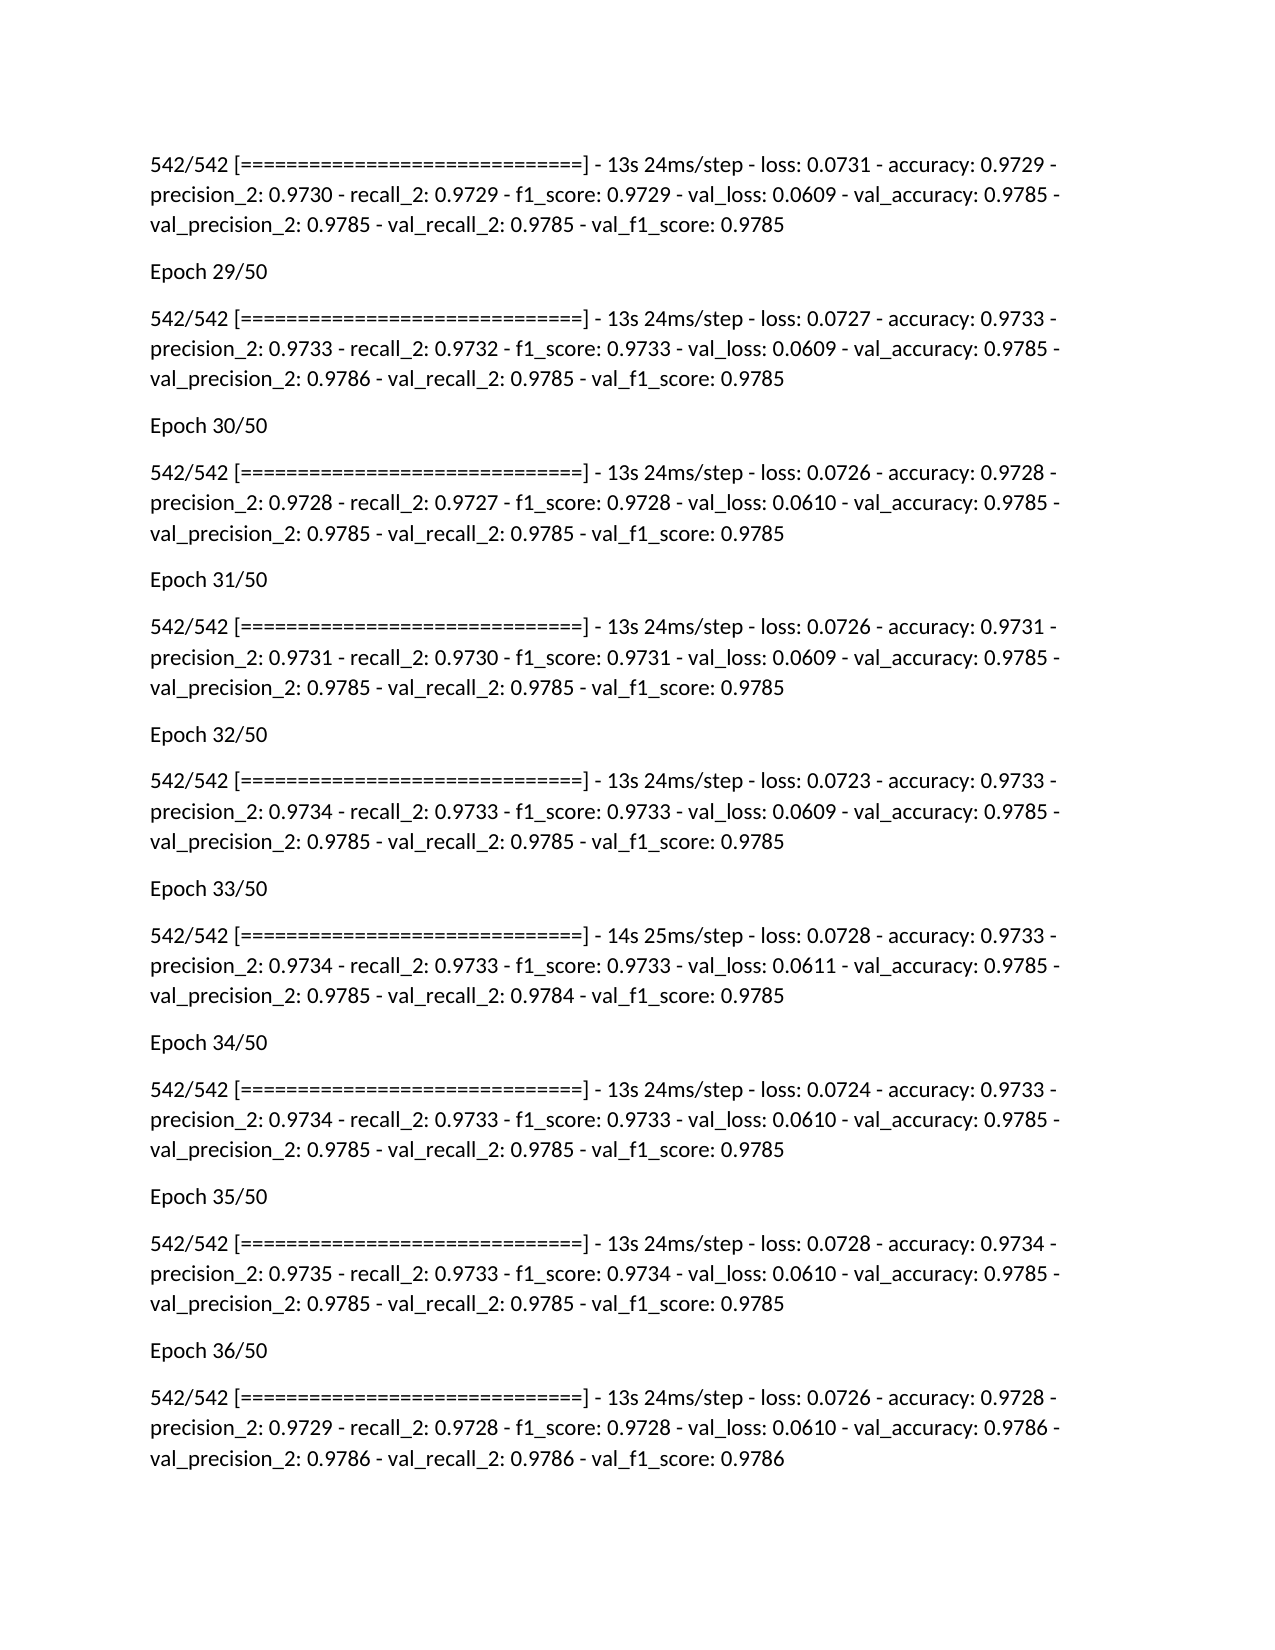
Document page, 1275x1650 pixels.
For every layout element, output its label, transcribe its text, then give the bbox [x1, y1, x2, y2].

text 542/542 [==============================] - 13s 24ms/step - loss: 0.0724 - accuracy: 0.9733 - precision_2: 0.9734 - recall_2: 0.9733 - f1_score: 0.9733 - val_loss: 0.0610 - val_accuracy: 0.9785 - val_precision_2: 0.9785 - val_recall_2: 0.9785 - val_f1_score: 0.9785 [150, 1075, 1125, 1163]
text Epoch 32/50 [150, 720, 1125, 748]
text Epoch 31/50 [150, 566, 1125, 594]
text Epoch 34/50 [150, 1028, 1125, 1056]
text 542/542 [==============================] - 13s 24ms/step - loss: 0.0727 - accuracy: 0.9733 - precision_2: 0.9733 - recall_2: 0.9732 - f1_score: 0.9733 - val_loss: 0.0609 - val_accuracy: 0.9785 - val_precision_2: 0.9786 - val_recall_2: 0.9785 - val_f1_score: 0.9785 [150, 304, 1125, 393]
text 542/542 [==============================] - 13s 24ms/step - loss: 0.0731 - accuracy: 0.9729 - precision_2: 0.9730 - recall_2: 0.9729 - f1_score: 0.9729 - val_loss: 0.0609 - val_accuracy: 0.9785 - val_precision_2: 0.9785 - val_recall_2: 0.9785 - val_f1_score: 0.9785 [150, 150, 1125, 238]
text Epoch 36/50 [150, 1336, 1125, 1364]
text Epoch 29/50 [150, 257, 1125, 285]
text 542/542 [==============================] - 13s 24ms/step - loss: 0.0728 - accuracy: 0.9734 - precision_2: 0.9735 - recall_2: 0.9733 - f1_score: 0.9734 - val_loss: 0.0610 - val_accuracy: 0.9785 - val_precision_2: 0.9785 - val_recall_2: 0.9785 - val_f1_score: 0.9785 [150, 1229, 1125, 1318]
text Epoch 33/50 [150, 874, 1125, 902]
text 542/542 [==============================] - 13s 24ms/step - loss: 0.0723 - accuracy: 0.9733 - precision_2: 0.9734 - recall_2: 0.9733 - f1_score: 0.9733 - val_loss: 0.0609 - val_accuracy: 0.9785 - val_precision_2: 0.9785 - val_recall_2: 0.9785 - val_f1_score: 0.9785 [150, 767, 1125, 855]
text 542/542 [==============================] - 13s 24ms/step - loss: 0.0726 - accuracy: 0.9728 - precision_2: 0.9729 - recall_2: 0.9728 - f1_score: 0.9728 - val_loss: 0.0610 - val_accuracy: 0.9786 - val_precision_2: 0.9786 - val_recall_2: 0.9786 - val_f1_score: 0.9786 [150, 1383, 1125, 1472]
text Epoch 35/50 [150, 1182, 1125, 1210]
text 542/542 [==============================] - 14s 25ms/step - loss: 0.0728 - accuracy: 0.9733 - precision_2: 0.9734 - recall_2: 0.9733 - f1_score: 0.9733 - val_loss: 0.0611 - val_accuracy: 0.9785 - val_precision_2: 0.9785 - val_recall_2: 0.9784 - val_f1_score: 0.9785 [150, 921, 1125, 1009]
text Epoch 30/50 [150, 411, 1125, 439]
text 542/542 [==============================] - 13s 24ms/step - loss: 0.0726 - accuracy: 0.9728 - precision_2: 0.9728 - recall_2: 0.9727 - f1_score: 0.9728 - val_loss: 0.0610 - val_accuracy: 0.9785 - val_precision_2: 0.9785 - val_recall_2: 0.9785 - val_f1_score: 0.9785 [150, 458, 1125, 547]
text 542/542 [==============================] - 13s 24ms/step - loss: 0.0726 - accuracy: 0.9731 - precision_2: 0.9731 - recall_2: 0.9730 - f1_score: 0.9731 - val_loss: 0.0609 - val_accuracy: 0.9785 - val_precision_2: 0.9785 - val_recall_2: 0.9785 - val_f1_score: 0.9785 [150, 612, 1125, 701]
